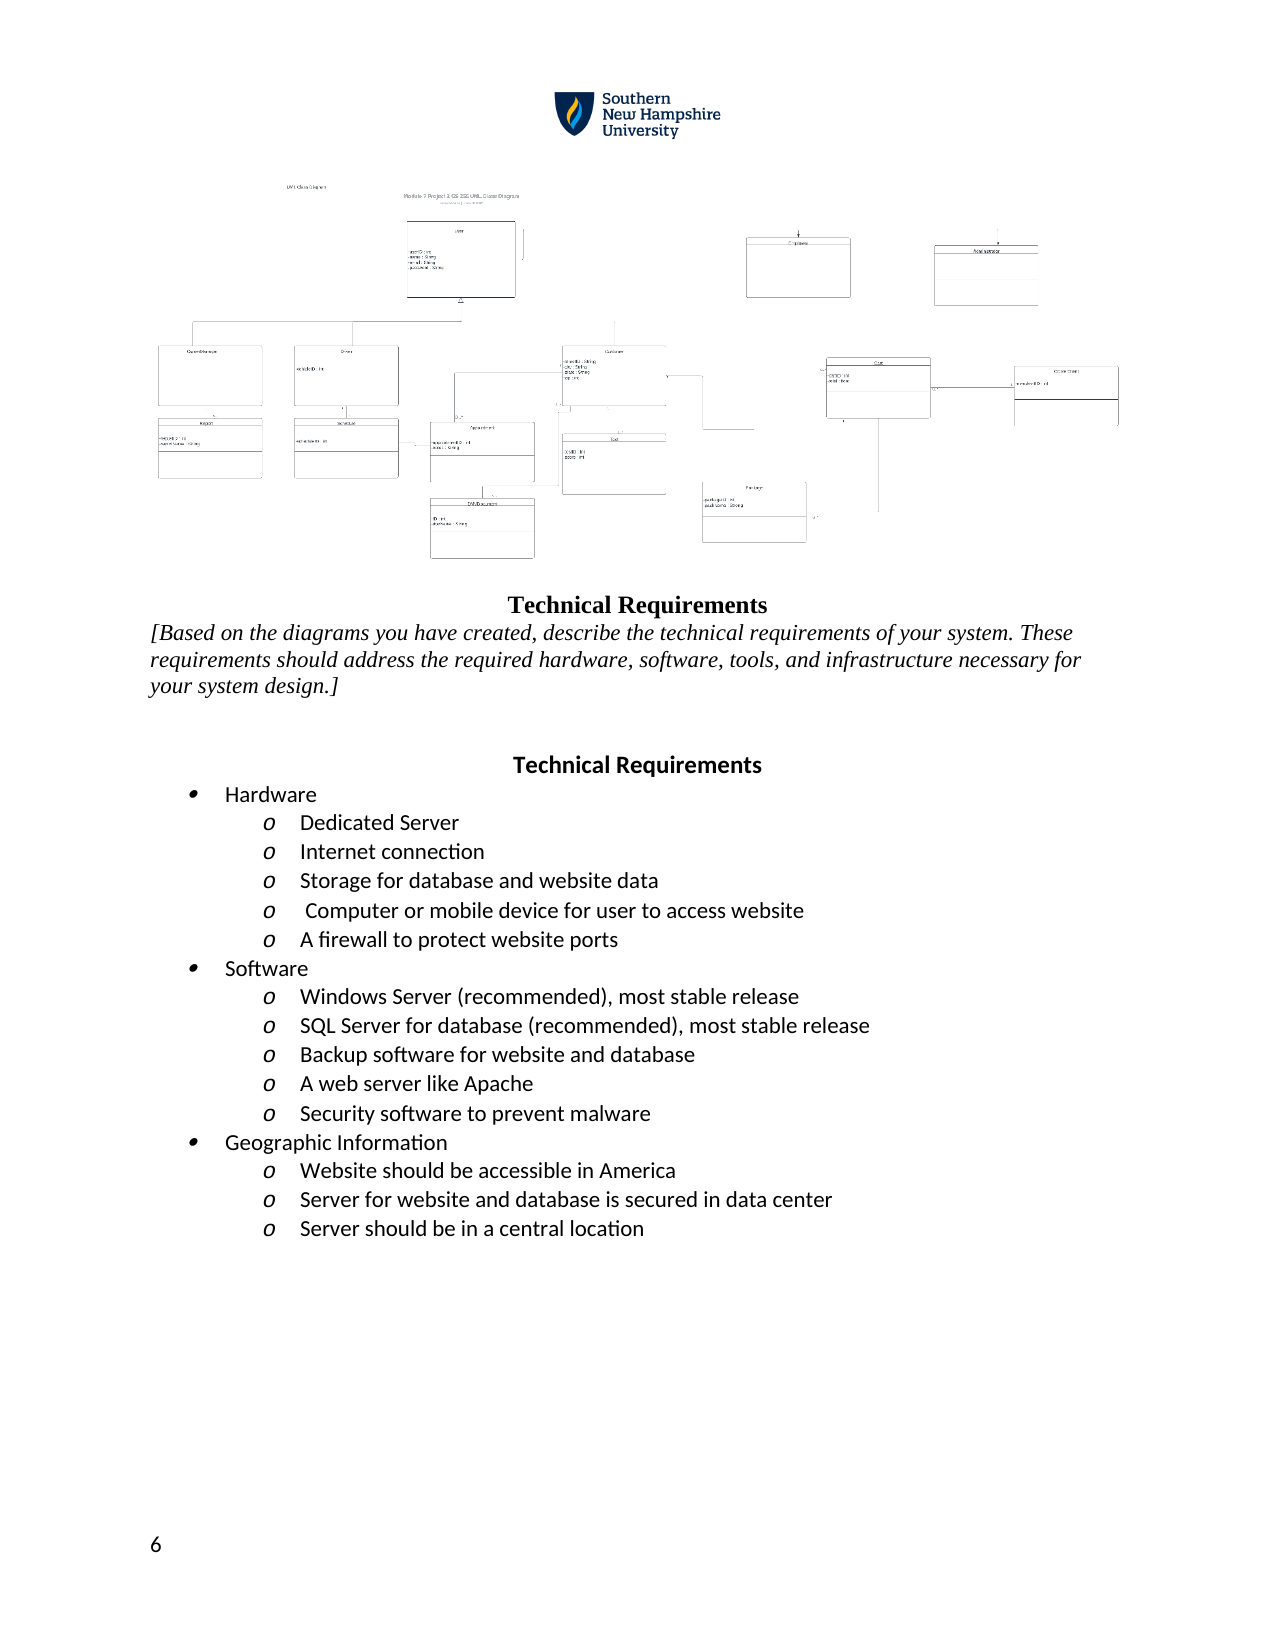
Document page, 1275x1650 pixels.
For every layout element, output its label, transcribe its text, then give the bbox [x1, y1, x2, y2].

list Windows Server (recommended), most stable release [262, 982, 1125, 1011]
list Geographic Information [187, 1128, 1125, 1156]
list Internet connection [262, 837, 1125, 867]
list A web server like Apache [262, 1069, 1125, 1099]
list Computer or mobile device for user to access website [262, 896, 1125, 925]
list Server for website and database is secured in data center [262, 1185, 1125, 1214]
list Dedicated Server [262, 808, 1125, 837]
picture [546, 75, 729, 154]
list Hardware [187, 780, 1125, 808]
list Security software to prevent malware [262, 1099, 1125, 1128]
list Storage for database and website data [262, 867, 1125, 896]
picture [150, 173, 1125, 566]
list Software [187, 954, 1125, 982]
list Backup software for website and database [262, 1040, 1125, 1069]
subtitle Technical Requirements [150, 750, 1125, 780]
list Server should be in a central location [262, 1214, 1125, 1243]
list SQL Server for database (recommended), most stable release [262, 1011, 1125, 1040]
list A firewall to protect website ports [262, 925, 1125, 954]
text [Based on the diagrams you have created, describe the technical requirements of your system. These requirements should address the required hardware, software, tools, and infrastructure necessary for your system design.] [150, 619, 1125, 698]
subtitle Technical Requirements [150, 591, 1125, 619]
list Website should be accessible in America [262, 1156, 1125, 1185]
